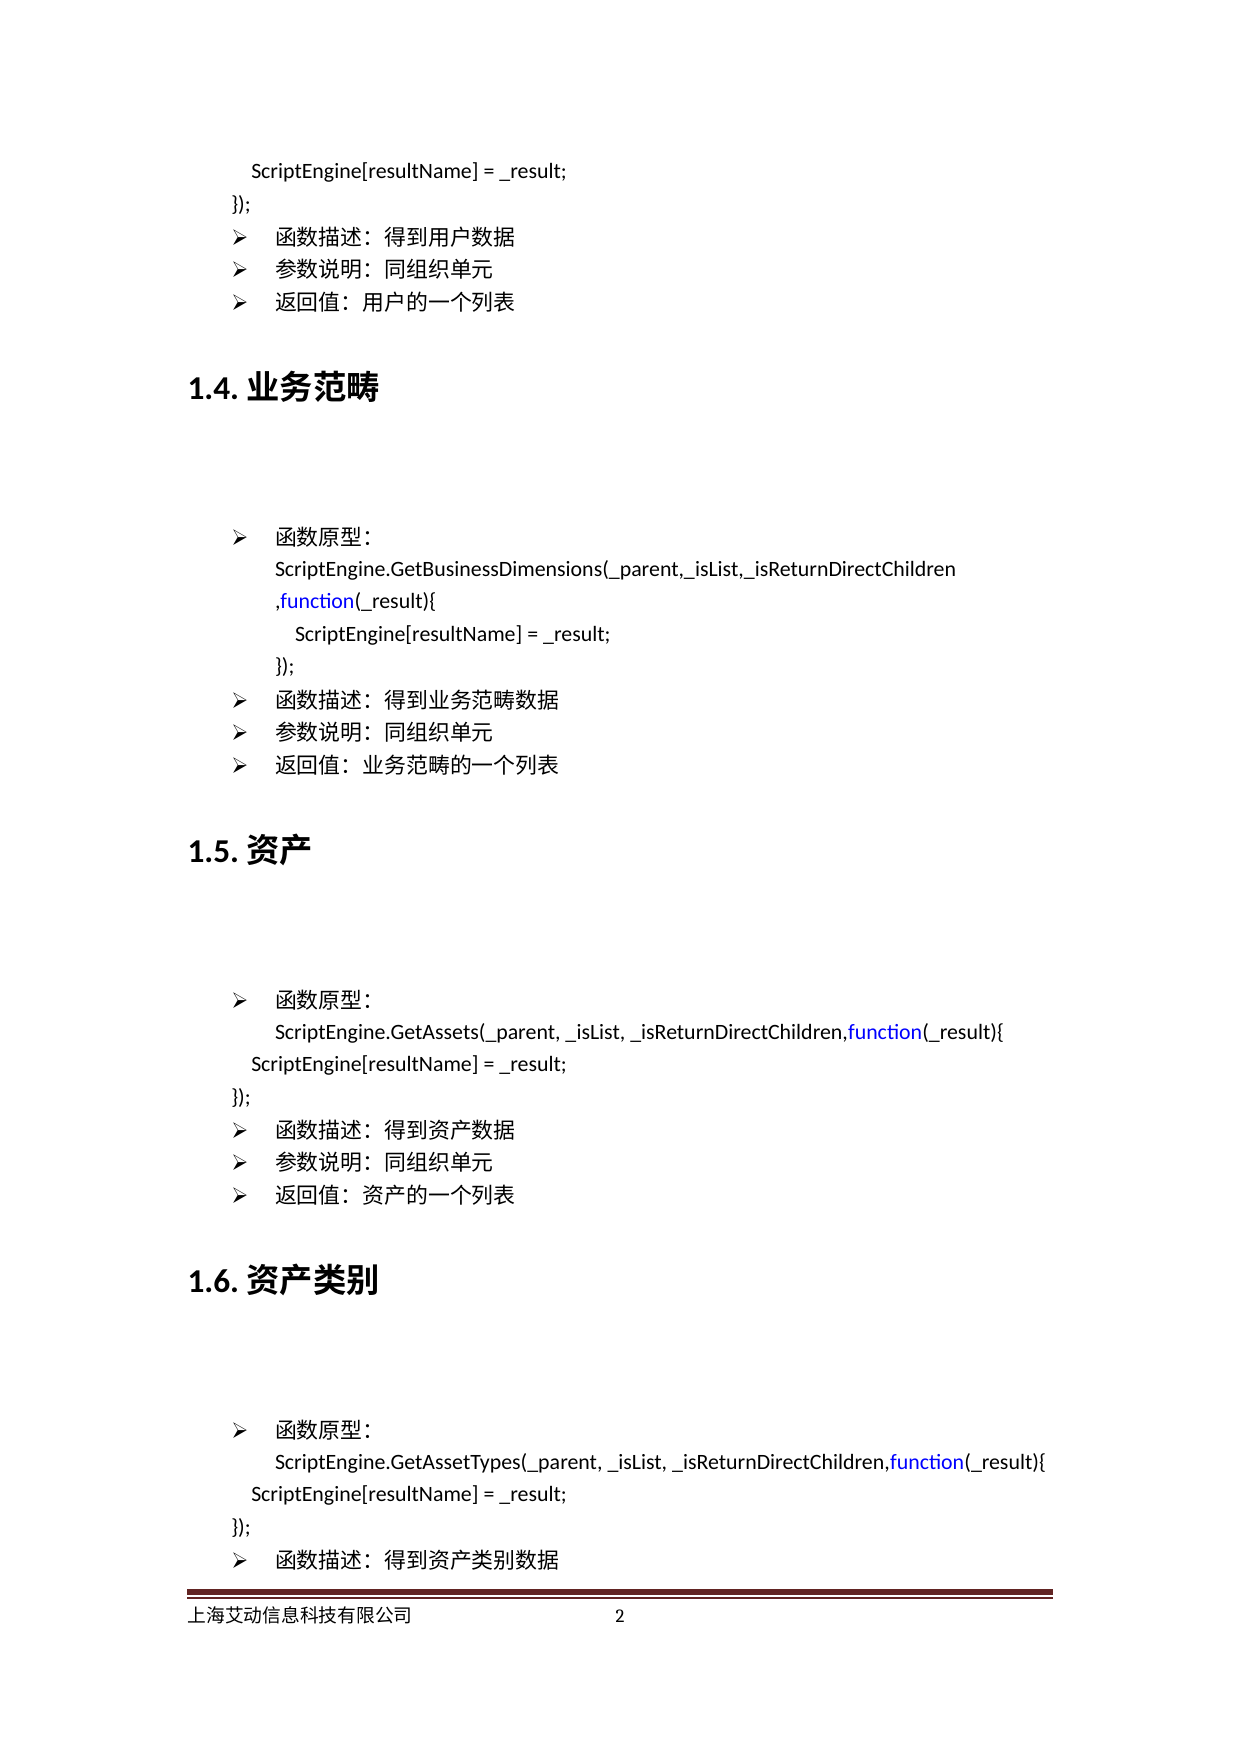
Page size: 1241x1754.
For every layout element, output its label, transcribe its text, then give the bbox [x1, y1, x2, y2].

list 返回值：用户的一个列表 [231, 284, 1053, 317]
subtitle 资产 [187, 815, 1053, 880]
text ScriptEngine.GetBusinessDimensions(_parent,_isList,_isReturnDirectChildren,function(_result){ ScriptEngine[resultName] = _result; }); [275, 552, 1053, 682]
list 函数描述：得到资产类别数据 [231, 1543, 1053, 1575]
list 函数原型： [231, 1413, 1053, 1445]
list 参数说明：同组织单元 [231, 715, 1053, 747]
list 函数原型： [231, 982, 1053, 1015]
list 函数描述：得到业务范畴数据 [231, 682, 1053, 715]
list 函数描述：得到用户数据 [231, 219, 1053, 252]
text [231, 154, 1053, 219]
subtitle 业务范畴 [187, 352, 1053, 417]
text ScriptEngine.GetAssets(_parent, _isList, _isReturnDirectChildren,function(_result){ ScriptEngine[resultName] = _result; }); [231, 1015, 1053, 1112]
list 参数说明：同组织单元 [231, 1145, 1053, 1177]
list 函数原型： [231, 520, 1053, 552]
subtitle 资产类别 [187, 1245, 1053, 1310]
list 参数说明：同组织单元 [231, 252, 1053, 284]
list 返回值：业务范畴的一个列表 [231, 747, 1053, 780]
list 返回值：资产的一个列表 [231, 1177, 1053, 1210]
text ScriptEngine.GetAssetTypes(_parent, _isList, _isReturnDirectChildren,function(_result){ ScriptEngine[resultName] = _result; }); [231, 1445, 1053, 1543]
list 函数描述：得到资产数据 [231, 1112, 1053, 1145]
